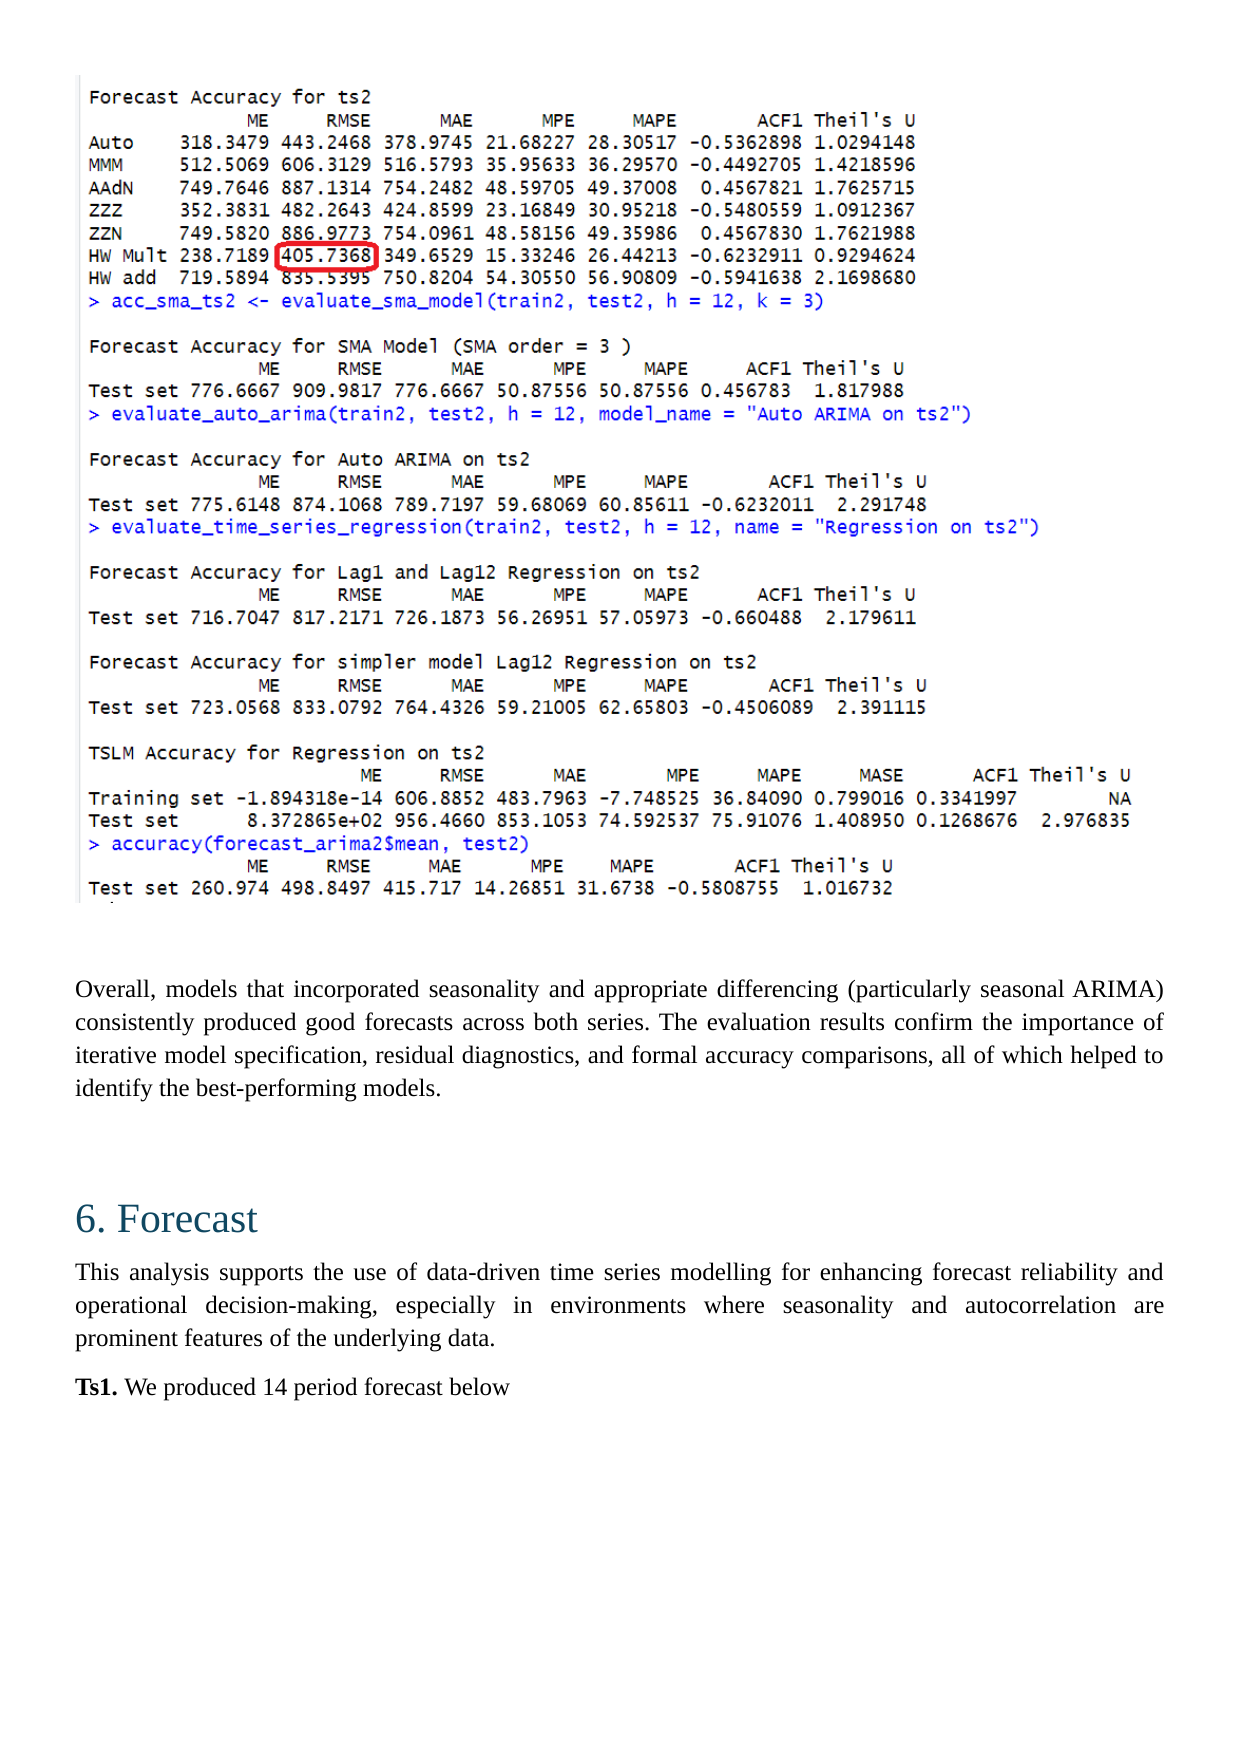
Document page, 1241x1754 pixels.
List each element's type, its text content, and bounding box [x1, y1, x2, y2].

picture [75, 75, 1165, 903]
text This analysis supports the use of data-driven time series modelling for enhancing forecast reliability and operational decision-making, especially in environments where seasonality and autocorrelation are prominent features of the underlying data. [75, 1257, 1165, 1351]
text Ts1. We produced 14 period forecast below [75, 1372, 1165, 1401]
subtitle 6. Forecast [75, 1193, 1165, 1241]
text Overall, models that incorporated seasonality and appropriate differencing (particularly seasonal ARIMA) consistently produced good forecasts across both series. The evaluation results confirm the importance of iterative model specification, residual diagnostics, and formal accuracy comparisons, all of which helped to identify the best-performing models. [75, 974, 1165, 1102]
